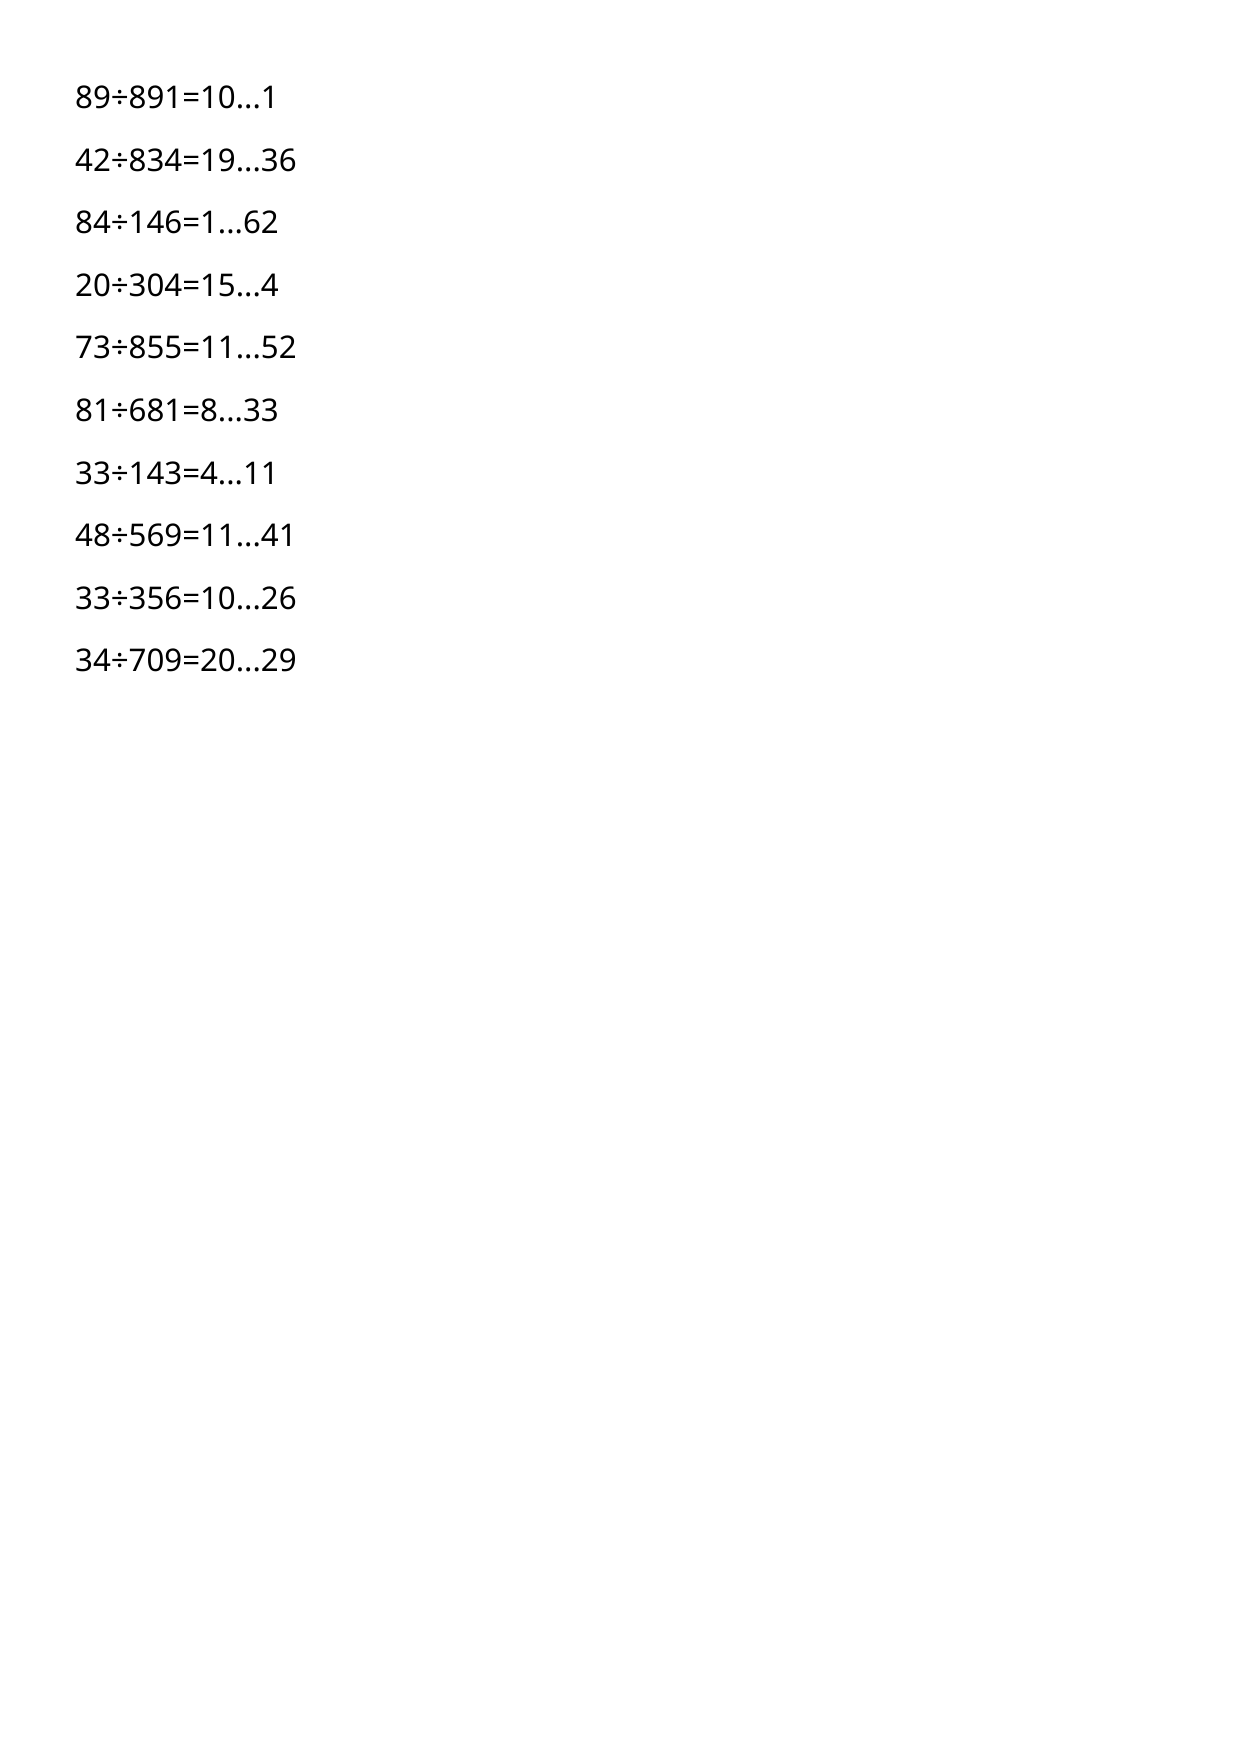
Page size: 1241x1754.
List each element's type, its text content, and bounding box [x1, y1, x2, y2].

text 84÷146=1...62 [75, 200, 314, 243]
text 34÷709=20...29 [75, 638, 314, 681]
text 33÷143=4...11 [75, 451, 314, 493]
text 73÷855=11...52 [75, 325, 314, 368]
text 20÷304=15...4 [75, 263, 314, 305]
text 81÷681=8...33 [75, 388, 314, 431]
text 33÷356=10...26 [75, 576, 314, 618]
text 89÷891=10...1 [75, 75, 314, 118]
text 48÷569=11...41 [75, 513, 314, 556]
text 42÷834=19...36 [75, 138, 314, 180]
